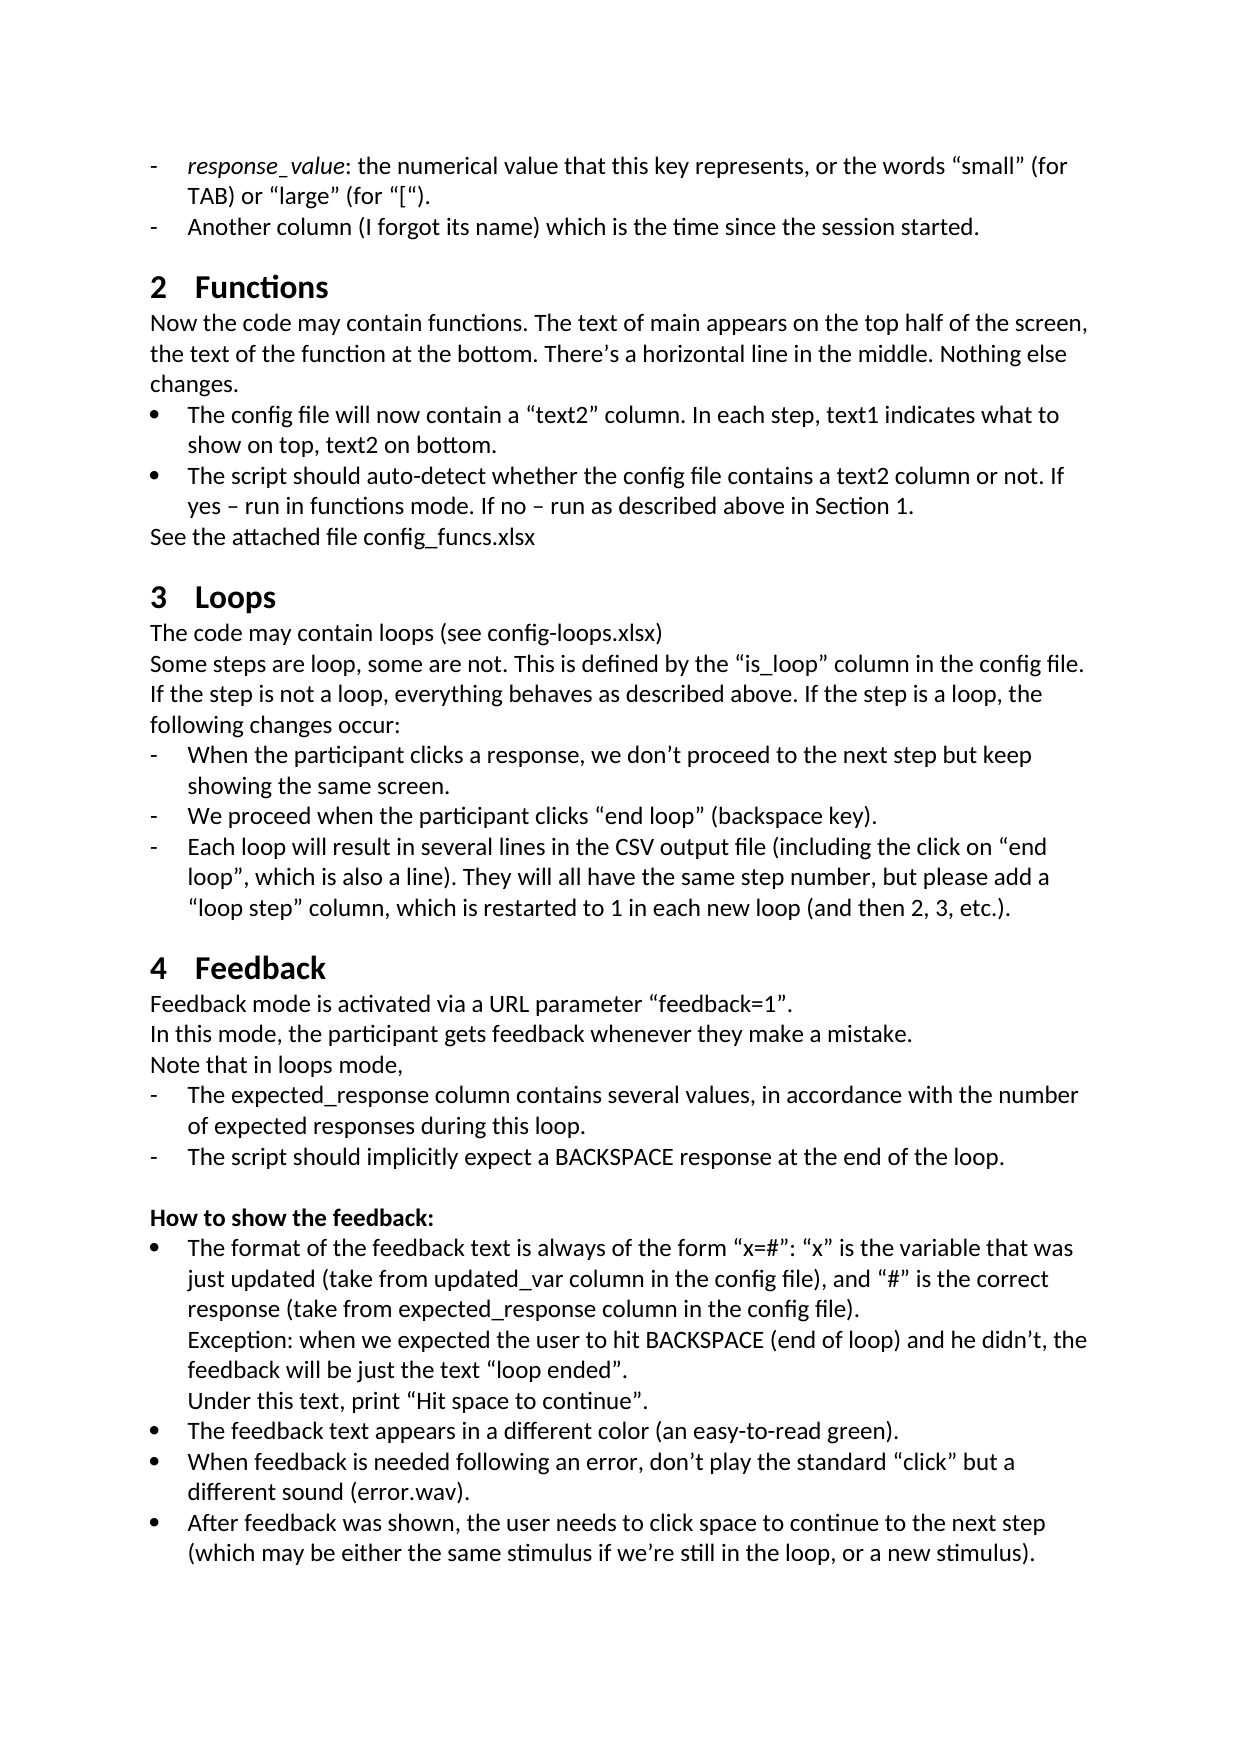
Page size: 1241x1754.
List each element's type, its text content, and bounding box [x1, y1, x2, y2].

text If the step is not a loop, everything behaves as described above. If the step is a loop, the following changes occur: [150, 678, 1090, 739]
list When feedback is needed following an error, don’t play the standard “click” but a different sound (error.wav). [150, 1446, 1090, 1507]
list The script should auto-detect whether the config file contains a text2 column or not. If yes – run in functions mode. If no – run as described above in Section 1. [150, 460, 1090, 521]
list See the attached file config_funcs.xlsx [150, 521, 1090, 551]
list Exception: when we expected the user to hit BACKSPACE (end of loop) and he didn’t, the feedback will be just the text “loop ended”. [187, 1324, 1090, 1385]
list The format of the feedback text is always of the form “x=#”: “x” is the variable that was just updated (take from updated_var column in the config file), and “#” is the correct response (take from expected_response column in the config file). [150, 1232, 1090, 1324]
text In this mode, the participant gets feedback whenever they make a mistake. [150, 1019, 1090, 1049]
list Each loop will result in several lines in the CSV output file (including the click on “end loop”, which is also a line). They will all have the same step number, but please add a “loop step” column, which is restarted to 1 in each new loop (and then 2, 3, etc.). [150, 831, 1090, 922]
list The config file will now contain a “text2” column. In each step, text1 indicates what to show on top, text2 on bottom. [150, 399, 1090, 460]
list Under this text, print “Hit space to continue”. [187, 1385, 1090, 1415]
list response_value: the numerical value that this key represents, or the words “small” (for TAB) or “large” (for “[“). [150, 150, 1090, 211]
list How to show the feedback: [150, 1202, 1090, 1232]
text Feedback mode is activated via a URL parameter “feedback=1”. [150, 988, 1090, 1019]
list The code may contain loops (see config-loops.xlsx) [150, 617, 1090, 648]
list The script should implicitly expect a BACKSPACE response at the end of the loop. [150, 1141, 1090, 1171]
list When the participant clicks a response, we don’t proceed to the next step but keep showing the same screen. [150, 739, 1090, 800]
list The feedback text appears in a different color (an easy-to-read green). [150, 1415, 1090, 1446]
list Some steps are loop, some are not. This is defined by the “is_loop” column in the config file. [150, 648, 1090, 678]
subtitle Feedback [150, 947, 1090, 988]
subtitle Functions [150, 267, 1090, 307]
text Now the code may contain functions. The text of main appears on the top half of the screen, the text of the function at the bottom. There’s a horizontal line in the middle. Nothing else changes. [150, 307, 1090, 399]
list We proceed when the participant clicks “end loop” (backspace key). [150, 800, 1090, 831]
list Another column (I forgot its name) which is the time since the session started. [150, 211, 1090, 242]
subtitle Loops [150, 576, 1090, 617]
list The expected_response column contains several values, in accordance with the number of expected responses during this loop. [150, 1080, 1090, 1141]
list After feedback was shown, the user needs to click space to continue to the next step (which may be either the same stimulus if we’re still in the loop, or a new stimulus). [150, 1507, 1090, 1568]
text Note that in loops mode, [150, 1049, 1090, 1080]
